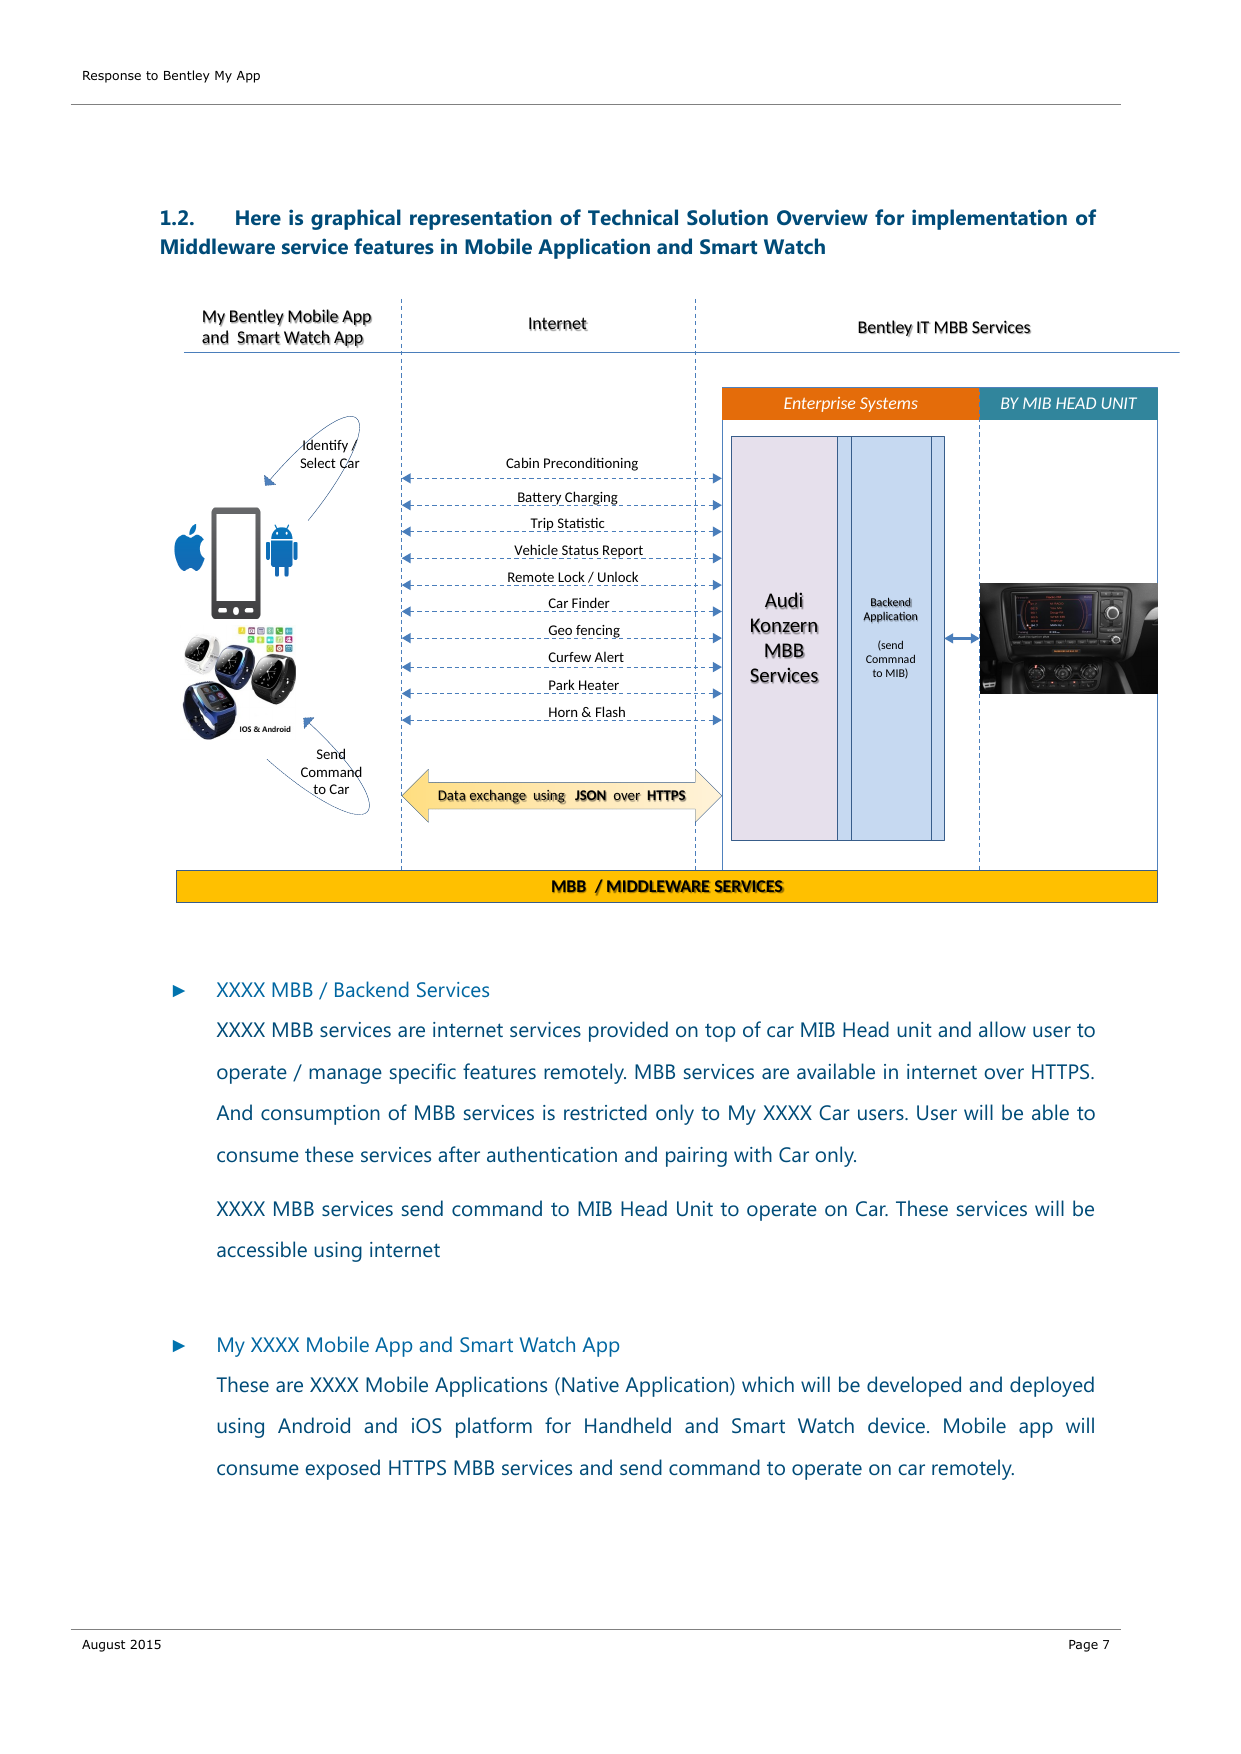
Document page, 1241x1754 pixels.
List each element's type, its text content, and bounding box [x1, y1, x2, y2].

text XXXX MBB services are internet services provided on top of car MIB Head unit and allow user to operate / manage specific features remotely. MBB services are available in internet over HTTPS. And consumption of MBB services is restricted only to My XXXX Car users. User will be able to consume these services after authentication and pairing with Car only. [216, 1015, 1097, 1167]
list XXXX MBB / Backend Services [169, 975, 1097, 1003]
list Here is graphical representation of Technical Solution Overview for implementation of Middleware service features in Mobile Application and Smart Watch [159, 203, 1097, 260]
text These are XXXX Mobile Applications (Native Application) which will be developed and deployed using Android and iOS platform for Handheld and Smart Watch device. Mobile app will consume exposed HTTPS MBB services and send command to operate on car remotely. [216, 1370, 1097, 1481]
text XXXX MBB services send command to MIB Head Unit to operate on Car. These services will be accessible using internet [216, 1194, 1097, 1263]
list My XXXX Mobile App and Smart Watch App [169, 1330, 1097, 1357]
